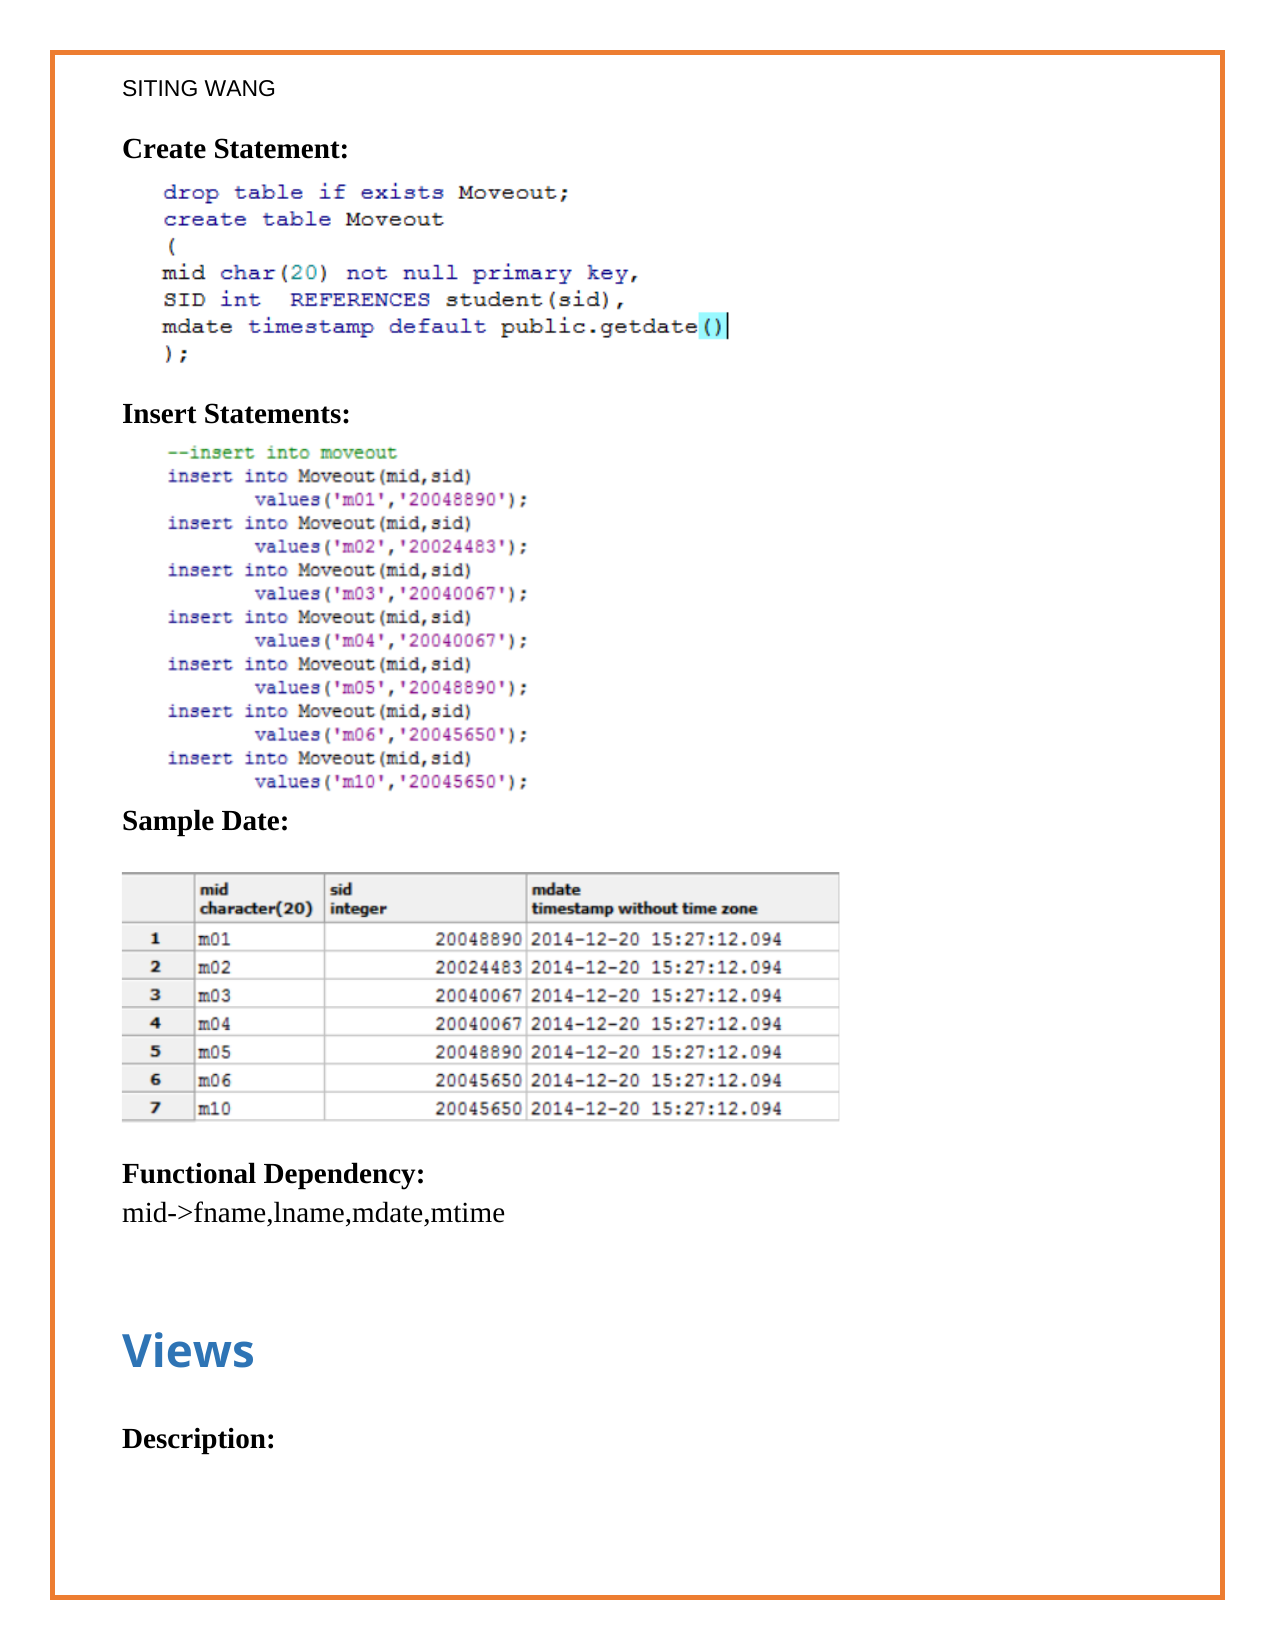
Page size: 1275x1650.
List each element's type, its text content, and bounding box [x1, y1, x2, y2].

text mid->fname,lname,mdate,mtime [122, 1195, 1125, 1228]
text Description: [122, 1421, 1125, 1454]
text Functional Dependency: [122, 1156, 1125, 1190]
picture [121, 434, 556, 800]
text Create Statement: [122, 131, 1125, 165]
text Insert Statements: [122, 396, 1125, 430]
text Sample Date: [122, 803, 1125, 837]
picture [121, 169, 796, 393]
subtitle Views [122, 1319, 1125, 1381]
picture [121, 872, 840, 1123]
